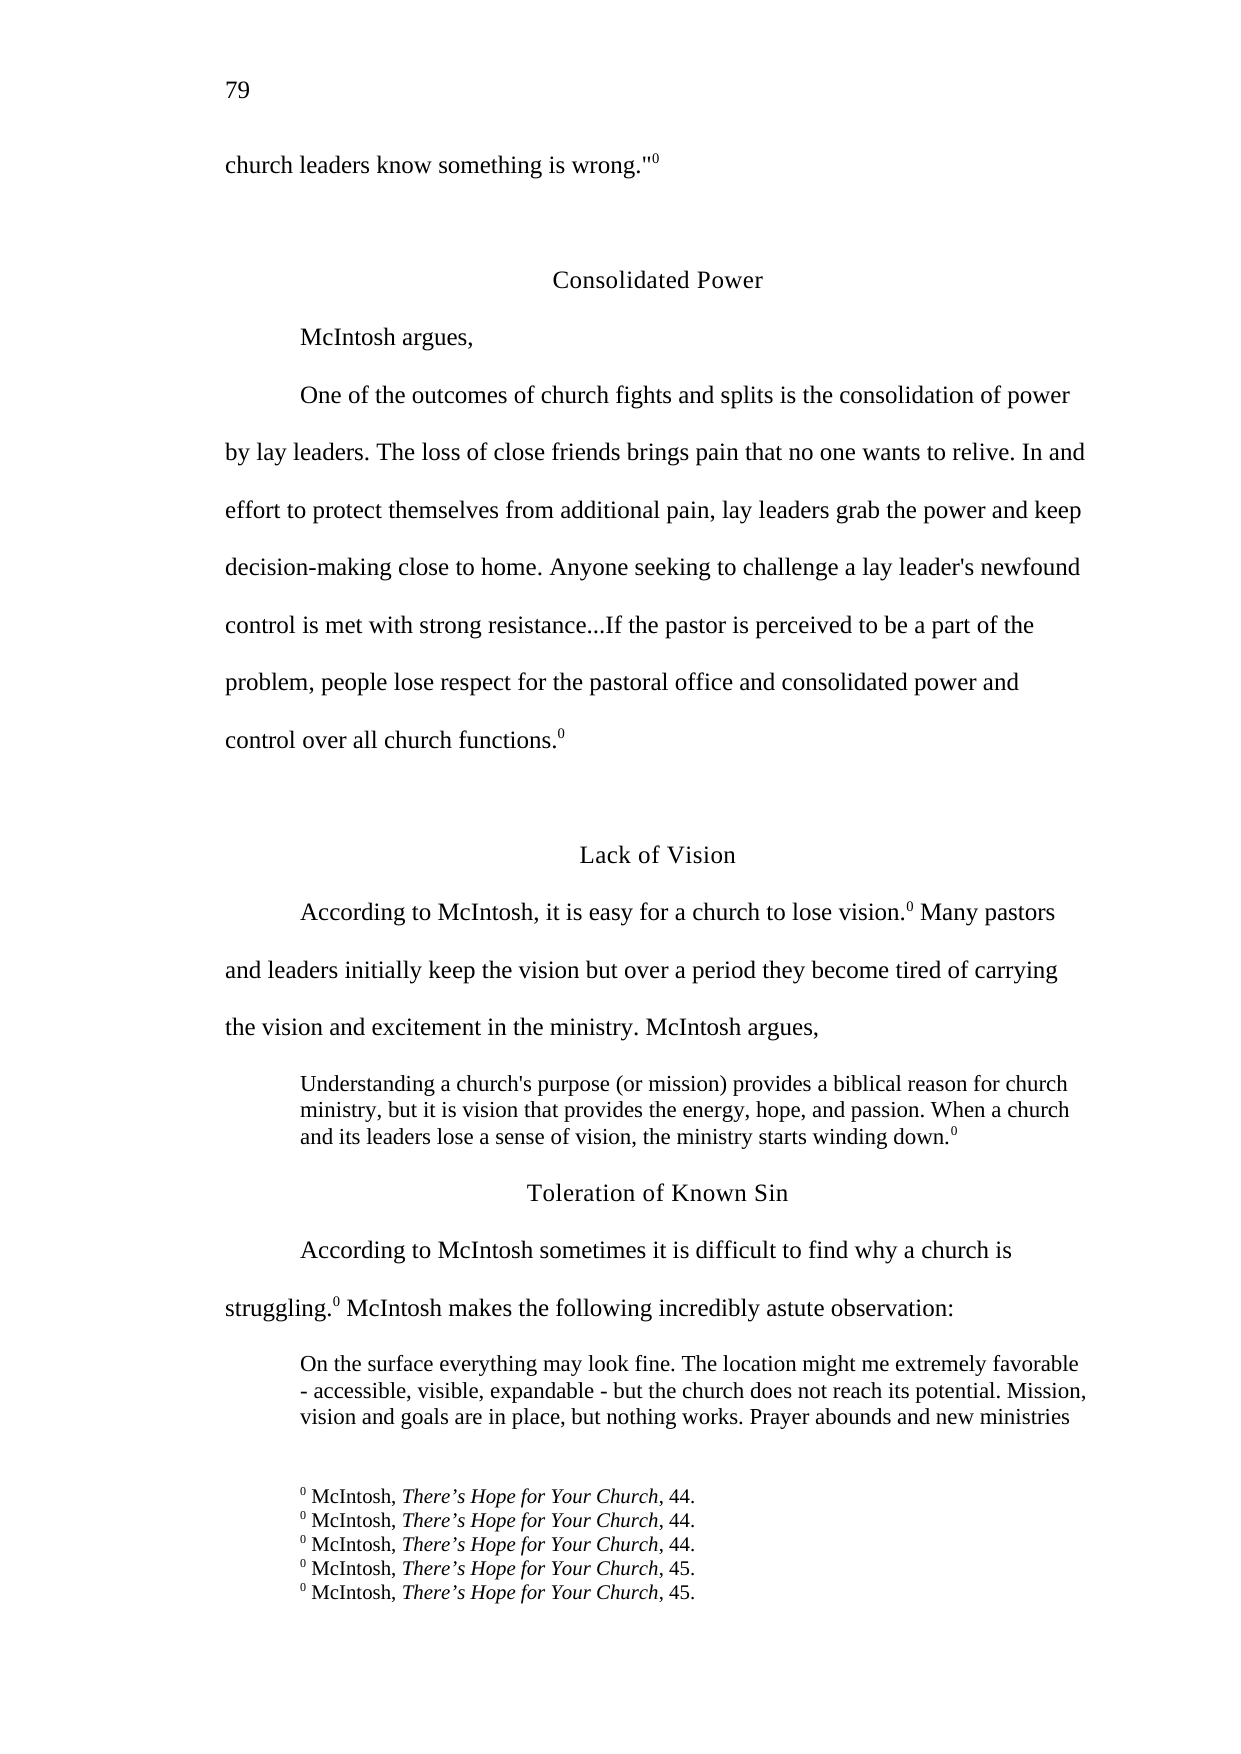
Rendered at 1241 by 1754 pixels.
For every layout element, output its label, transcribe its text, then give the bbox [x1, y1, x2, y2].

text One of the outcomes of church fights and splits is the consolidation of power by lay leaders. The loss of close friends brings pain that no one wants to relive. In and effort to protect themselves from additional pain, lay leaders grab the power and keep decision-making close to home. Anyone seeking to challenge a lay leader's newfound control is met with strong resistance...If the pastor is perceived to be a part of the problem, people lose respect for the pastoral office and consolidated power and control over all church functions. [225, 380, 1090, 754]
subtitle Lack of Vision [225, 840, 1090, 869]
text According to McIntosh sometimes it is difficult to find why a church is struggling. McIntosh makes the following incredibly astute observation: [225, 1235, 1090, 1322]
subtitle Consolidated Power [225, 265, 1090, 294]
text McIntosh argues, [225, 322, 1090, 351]
text Understanding a church's purpose (or mission) provides a biblical reason for church ministry, but it is vision that provides the energy, hope, and passion. When a church and its leaders lose a sense of vision, the ministry starts winding down. [300, 1070, 1090, 1149]
subtitle Toleration of Known Sin [225, 1178, 1090, 1207]
text According to McIntosh, it is easy for a church to lose vision. Many pastors and leaders initially keep the vision but over a period they become tired of carrying the vision and excitement in the ministry. McIntosh argues, [225, 897, 1090, 1041]
